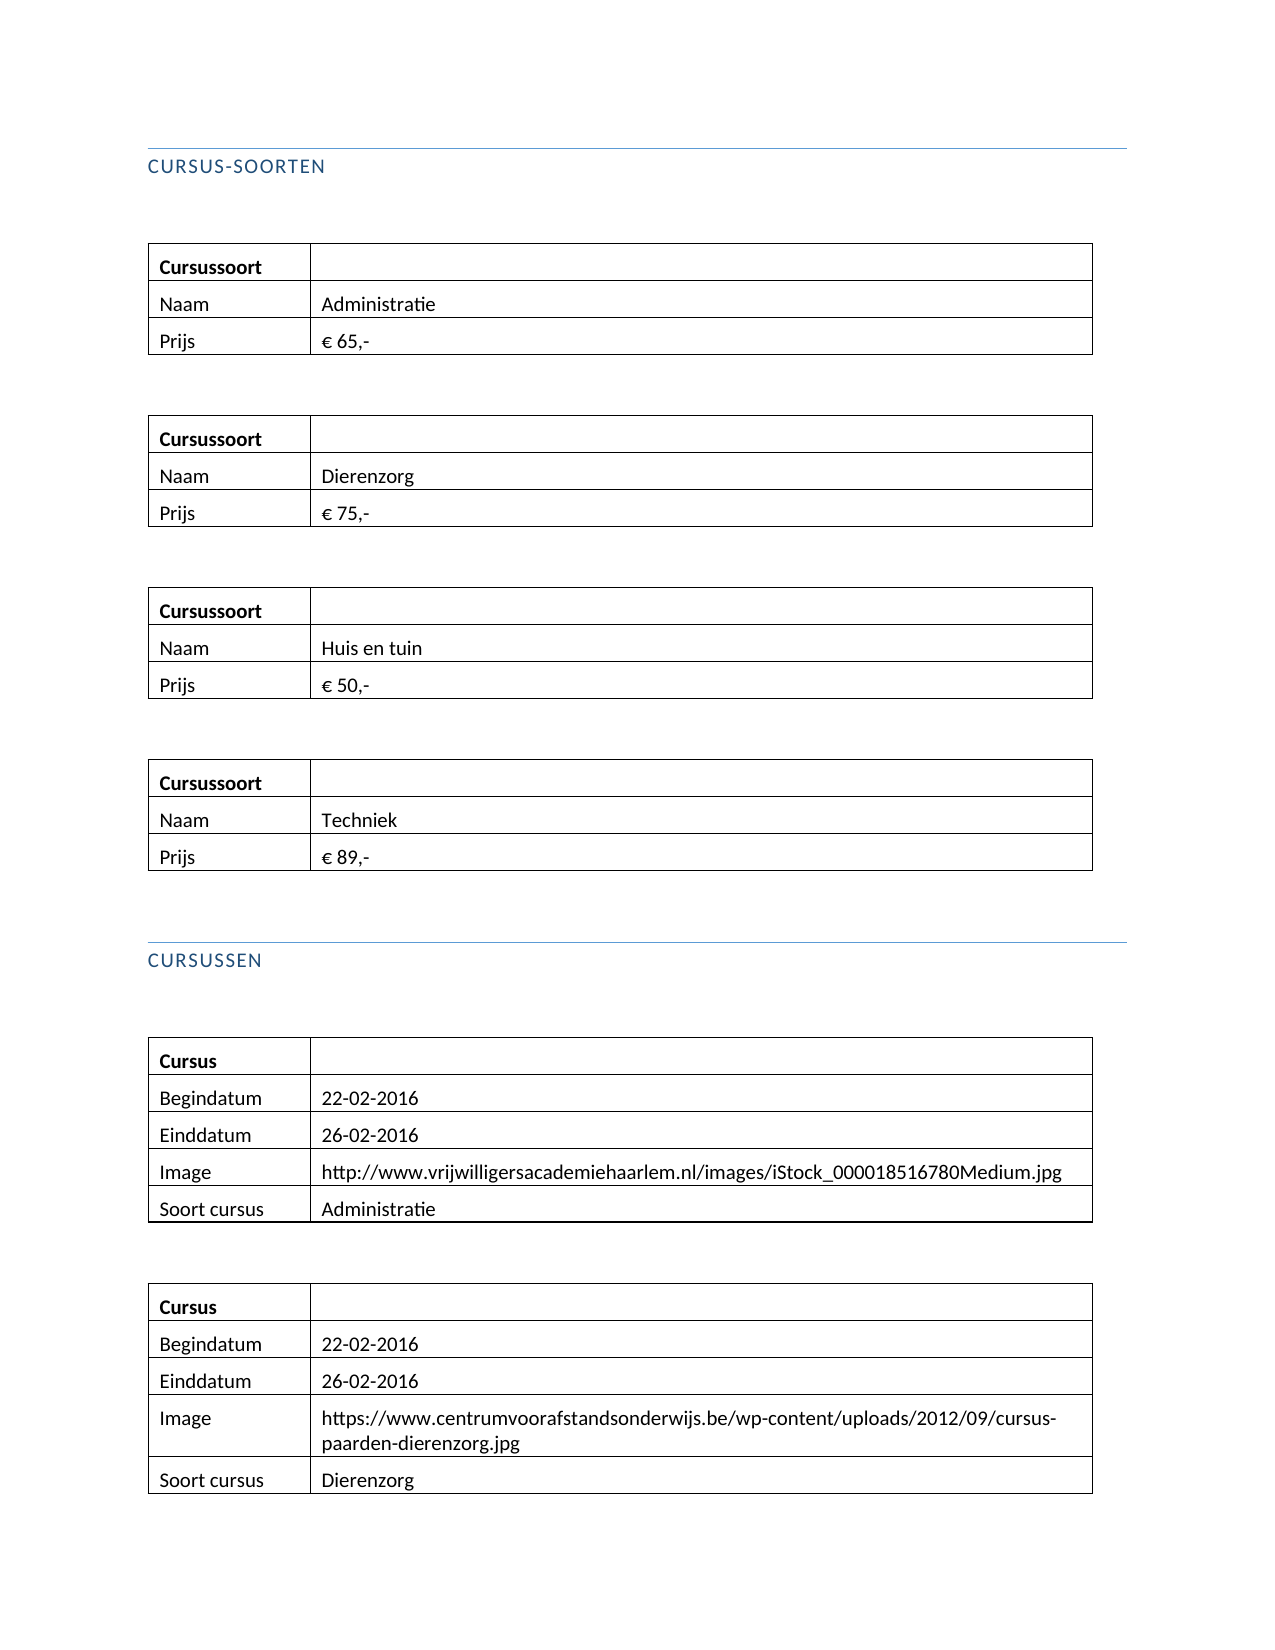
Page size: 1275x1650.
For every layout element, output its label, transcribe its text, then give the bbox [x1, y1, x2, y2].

table_cell Einddatum [149, 1112, 310, 1148]
table_cell Administratie [311, 281, 1092, 317]
table_cell Prijs [149, 662, 310, 698]
table_cell Naam [149, 797, 310, 833]
table_cell 22-02-2016 [311, 1075, 1092, 1111]
table_header [311, 244, 1092, 280]
table_header [311, 416, 1092, 452]
subtitle Cursussen [148, 943, 1127, 973]
table_header [311, 588, 1092, 624]
table_cell Soort cursus [149, 1186, 310, 1221]
table_cell € 89,- [311, 834, 1092, 870]
table_cell 26-02-2016 [311, 1112, 1092, 1148]
table_cell https://www.centrumvoorafstandsonderwijs.be/wp-content/uploads/2012/09/cursus-paarden-dierenzorg.jpg [311, 1395, 1092, 1456]
table_cell € 50,- [311, 662, 1092, 698]
table_header [311, 760, 1092, 796]
table_cell Administratie [311, 1186, 1092, 1221]
table_header Cursussoort [149, 588, 310, 624]
table_cell 26-02-2016 [311, 1358, 1092, 1393]
table_header Cursussoort [149, 760, 310, 796]
table_header Cursussoort [149, 244, 310, 280]
table_cell Naam [149, 625, 310, 661]
table_cell Image [149, 1149, 310, 1184]
table_cell Huis en tuin [311, 625, 1092, 661]
table_cell Prijs [149, 834, 310, 870]
table_cell € 75,- [311, 490, 1092, 526]
table_cell Dierenzorg [311, 1457, 1092, 1493]
table_cell Techniek [311, 797, 1092, 833]
table_cell € 65,- [311, 318, 1092, 353]
table_cell Begindatum [149, 1321, 310, 1357]
table_cell Dierenzorg [311, 453, 1092, 489]
table_cell Naam [149, 281, 310, 317]
table_header [311, 1038, 1092, 1074]
table_cell 22-02-2016 [311, 1321, 1092, 1357]
subtitle Cursus-soorten [148, 149, 1127, 179]
table_cell http://www.vrijwilligersacademiehaarlem.nl/images/iStock_000018516780Medium.jpg [311, 1149, 1092, 1184]
table_cell Prijs [149, 318, 310, 353]
table_header Cursus [149, 1284, 310, 1320]
table_cell Soort cursus [149, 1457, 310, 1493]
table_header Cursussoort [149, 416, 310, 452]
table_header Cursus [149, 1038, 310, 1074]
table_cell Begindatum [149, 1075, 310, 1111]
table_cell Naam [149, 453, 310, 489]
table_cell Einddatum [149, 1358, 310, 1393]
table_cell Prijs [149, 490, 310, 526]
table_header [311, 1284, 1092, 1320]
table_cell Image [149, 1395, 310, 1456]
